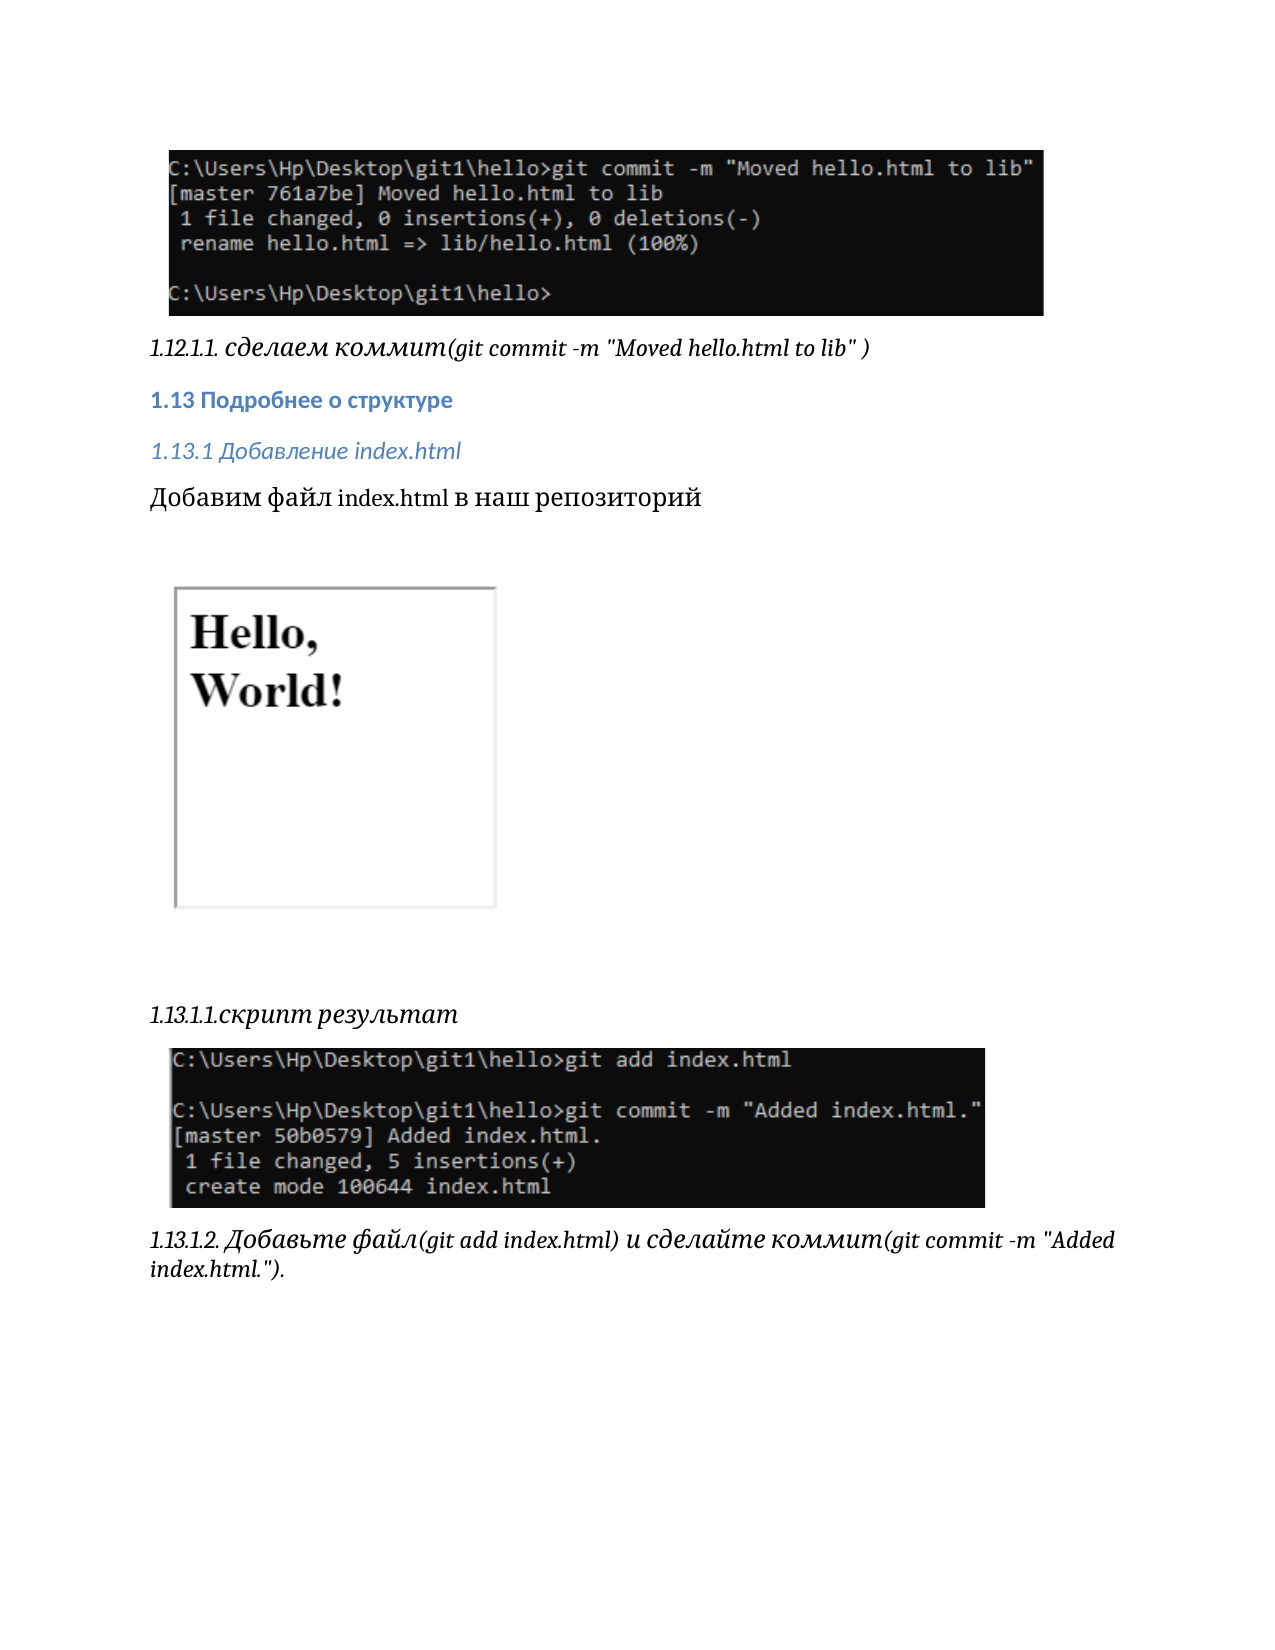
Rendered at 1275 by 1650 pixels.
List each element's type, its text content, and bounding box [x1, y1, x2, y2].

text 1.12.1.1. сделаем коммит(git commit -m "Moved hello.html to lib" ) [150, 334, 1125, 363]
text 1.13.1.2. Добавьте файл(git add index.html) и сделайте коммит(git commit -m "Added index.html."). [150, 1226, 1125, 1284]
subtitle 1.13 Подробнее о структуре [150, 384, 1125, 414]
text 1.13.1.1.скрипт результат [150, 1001, 1125, 1029]
picture [168, 1048, 986, 1208]
subtitle 1.13.1 Добавление index.html [150, 435, 1125, 466]
picture [168, 579, 692, 982]
text Добавим файл index.html в наш репозиторий [150, 484, 1125, 513]
picture [168, 150, 1044, 316]
